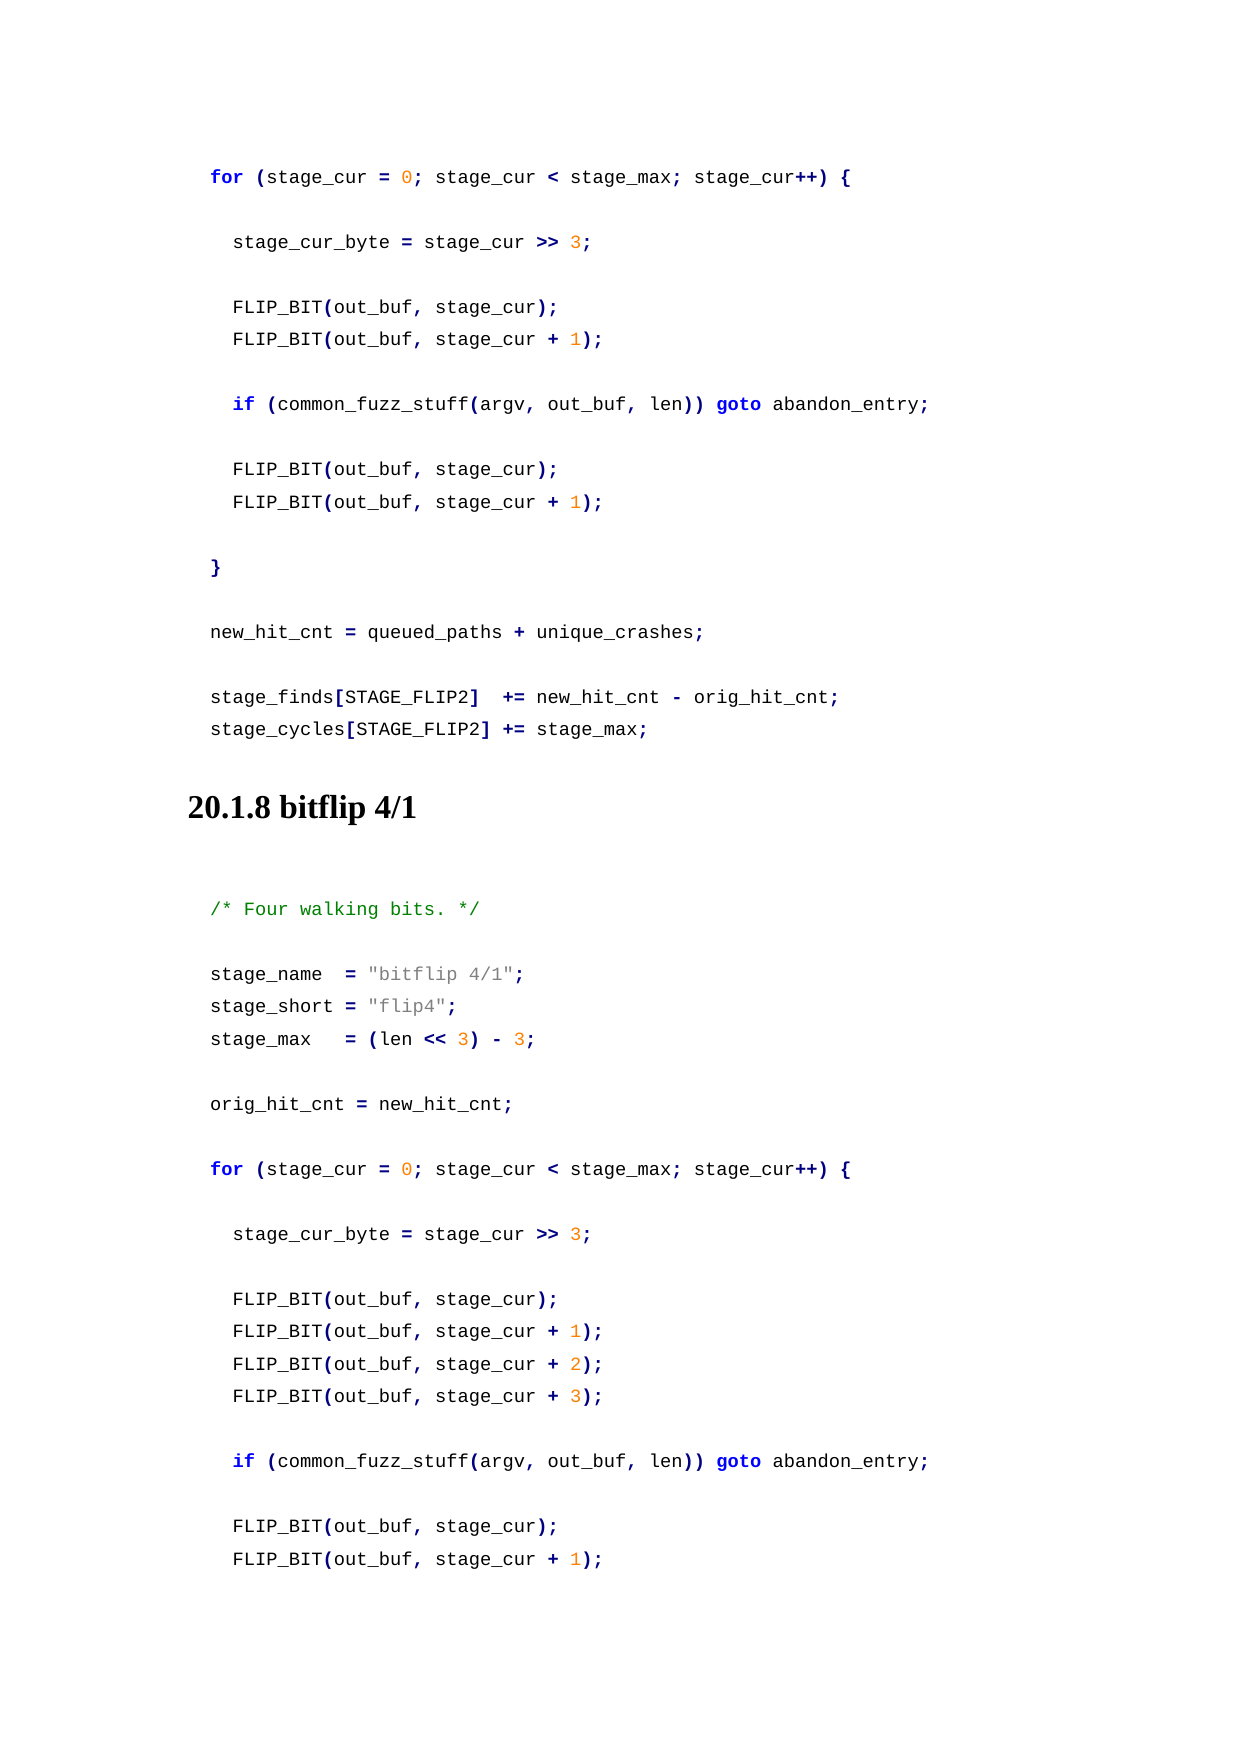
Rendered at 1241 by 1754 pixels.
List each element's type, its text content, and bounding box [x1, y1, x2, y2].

text FLIP_BIT(out_buf, stage_cur); [187, 1284, 1053, 1316]
text stage_short = "flip4"; [187, 991, 1053, 1024]
text FLIP_BIT(out_buf, stage_cur + 2); [187, 1349, 1053, 1381]
text for (stage_cur = 0; stage_cur < stage_max; stage_cur++) { [187, 162, 1053, 194]
text FLIP_BIT(out_buf, stage_cur + 3); [187, 1381, 1053, 1414]
text stage_max = (len << 3) - 3; [187, 1024, 1053, 1056]
text FLIP_BIT(out_buf, stage_cur); [187, 292, 1053, 324]
text } [187, 552, 1053, 584]
subtitle 20.1.8 bitflip 4/1 [187, 774, 1053, 839]
text new_hit_cnt = queued_paths + unique_crashes; [187, 617, 1053, 649]
text FLIP_BIT(out_buf, stage_cur + 1); [187, 1544, 1053, 1576]
text stage_name = "bitflip 4/1"; [187, 959, 1053, 991]
text orig_hit_cnt = new_hit_cnt; [187, 1089, 1053, 1121]
text for (stage_cur = 0; stage_cur < stage_max; stage_cur++) { [187, 1154, 1053, 1186]
text FLIP_BIT(out_buf, stage_cur); [187, 1511, 1053, 1544]
text stage_cycles[STAGE_FLIP2] += stage_max; [187, 714, 1053, 747]
text FLIP_BIT(out_buf, stage_cur + 1); [187, 487, 1053, 519]
text stage_cur_byte = stage_cur >> 3; [187, 1219, 1053, 1251]
text stage_cur_byte = stage_cur >> 3; [187, 227, 1053, 259]
text FLIP_BIT(out_buf, stage_cur); [187, 454, 1053, 487]
text if (common_fuzz_stuff(argv, out_buf, len)) goto abandon_entry; [187, 1446, 1053, 1479]
text stage_finds[STAGE_FLIP2] += new_hit_cnt - orig_hit_cnt; [187, 682, 1053, 714]
text FLIP_BIT(out_buf, stage_cur + 1); [187, 1316, 1053, 1349]
text /* Four walking bits. */ [187, 894, 1053, 926]
text if (common_fuzz_stuff(argv, out_buf, len)) goto abandon_entry; [187, 389, 1053, 422]
text FLIP_BIT(out_buf, stage_cur + 1); [187, 324, 1053, 357]
